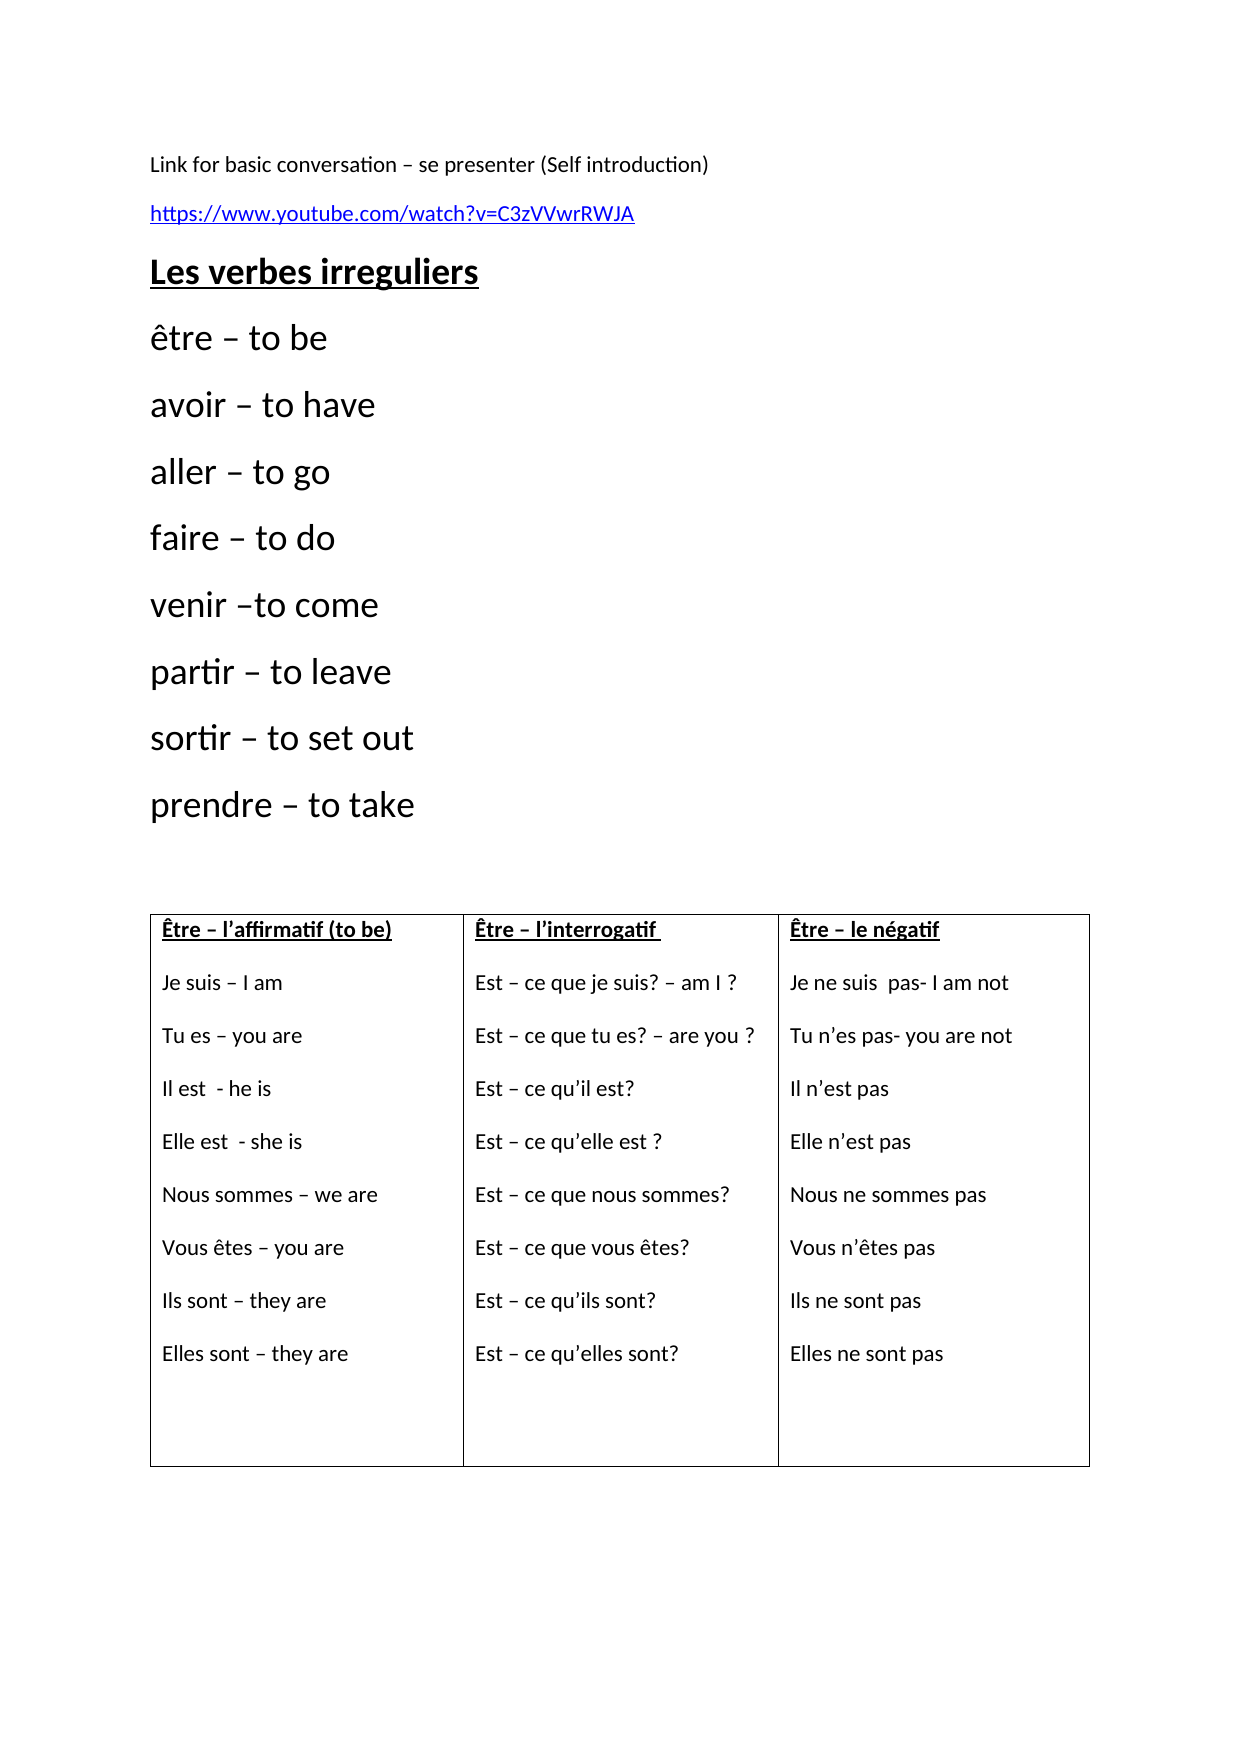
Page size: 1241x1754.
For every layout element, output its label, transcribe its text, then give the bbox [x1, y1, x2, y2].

text Link for basic conversation – se presenter (Self introduction) [150, 150, 1090, 178]
table_header Être – l’interrogatif Est – ce que je suis? – am I ? Est – ce que tu es? – are you ? Est – ce qu’il est? Est – ce qu’elle est ? Est – ce que nous sommes? Est – ce que vous êtes? Est – ce qu’ils sont? Est – ce qu’elles sont? [464, 915, 778, 1466]
text https://www.youtube.com/watch?v=C3zVVwrRWJA [150, 199, 1090, 227]
text prendre – to take [150, 781, 1090, 827]
text faire – to do [150, 514, 1090, 560]
text venir –to come [150, 581, 1090, 627]
text partir – to leave [150, 648, 1090, 693]
text être – to be [150, 314, 1090, 360]
text avoir – to have [150, 381, 1090, 427]
text aller – to go [150, 448, 1090, 493]
text sortir – to set out [150, 714, 1090, 760]
table_header Être – l’affirmatif (to be) Je suis – I am Tu es – you are Il est - he is Elle est - she is Nous sommes – we are Vous êtes – you are Ils sont – they are Elles sont – they are [151, 915, 463, 1466]
text Les verbes irreguliers [150, 248, 1090, 293]
table_header Être – le négatif Je ne suis pas- I am not Tu n’es pas- you are not Il n’est pas Elle n’est pas Nous ne sommes pas Vous n’êtes pas Ils ne sont pas Elles ne sont pas [779, 915, 1089, 1466]
